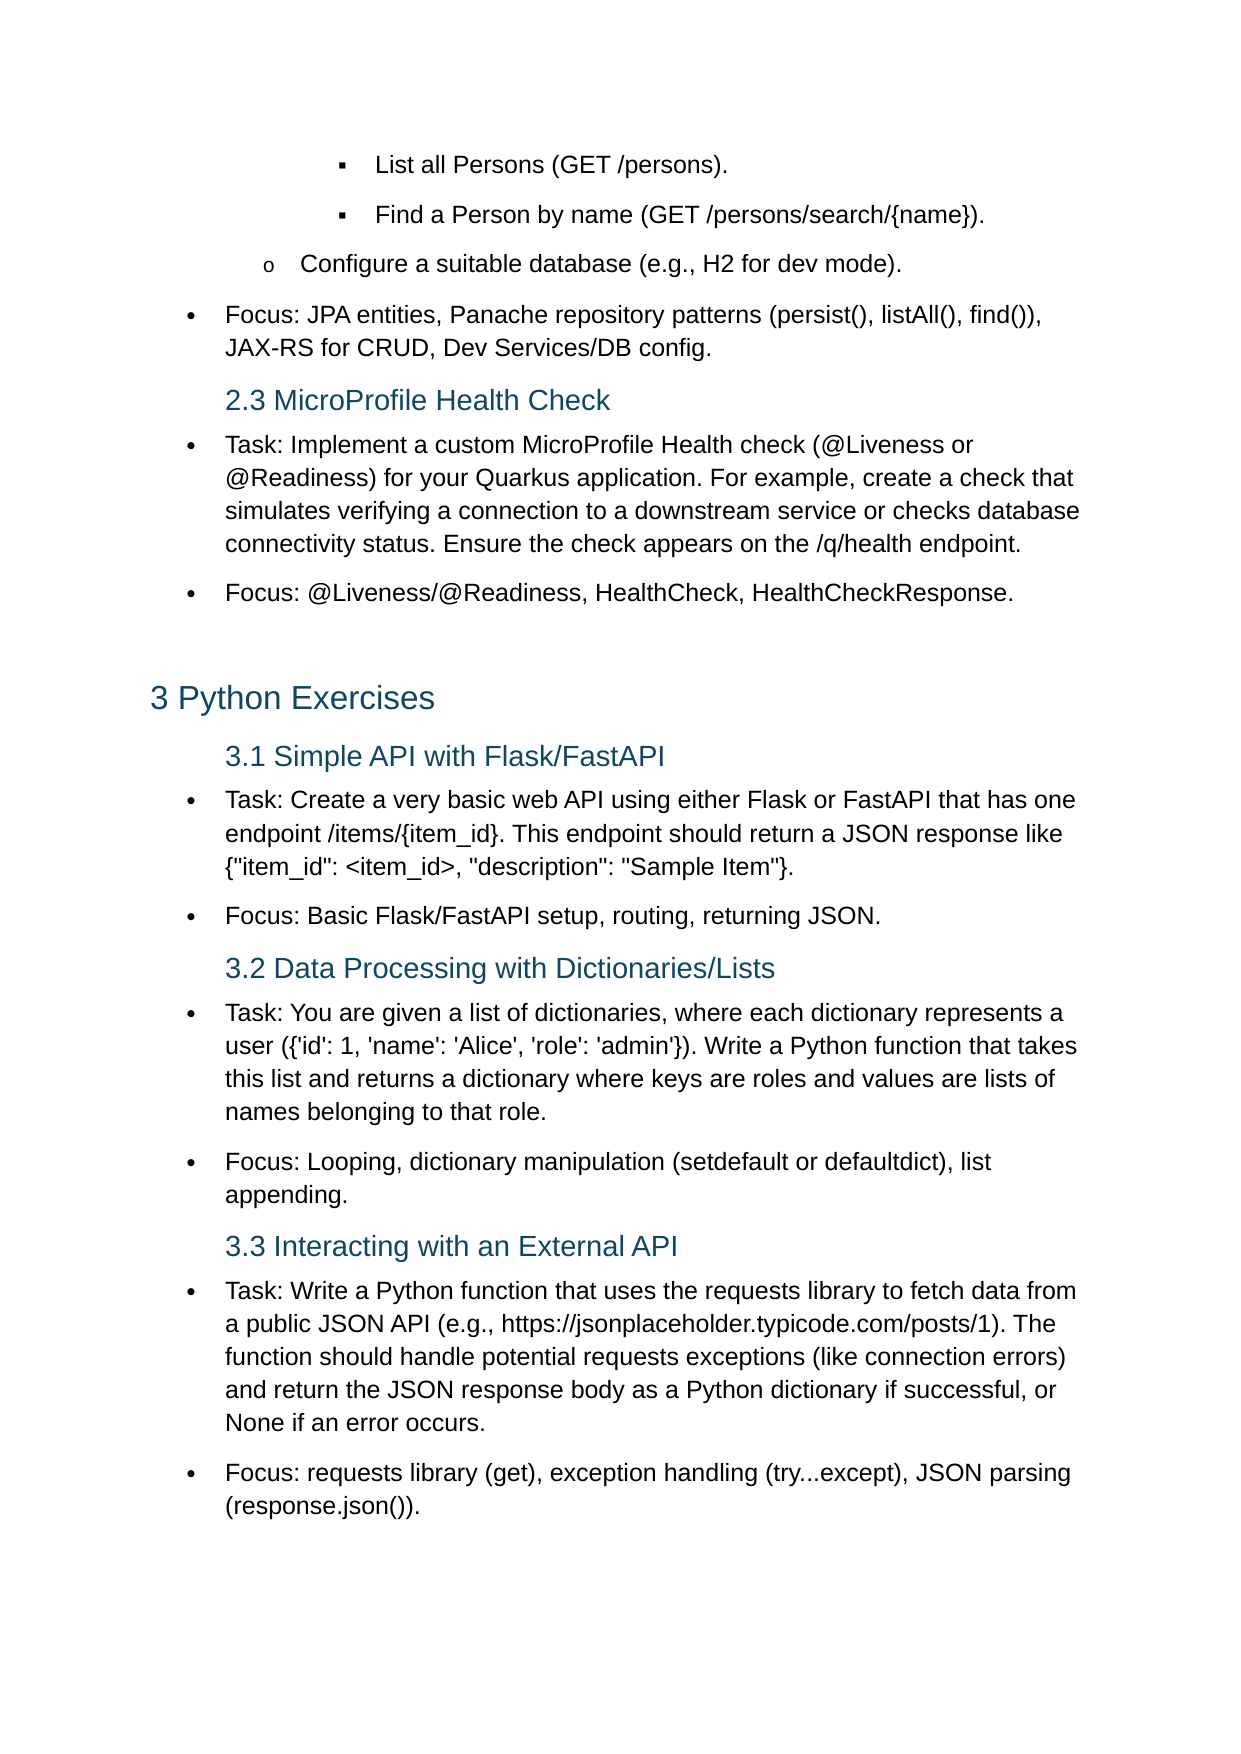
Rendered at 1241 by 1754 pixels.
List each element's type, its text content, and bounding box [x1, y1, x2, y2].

list Focus: Basic Flask/FastAPI setup, routing, returning JSON. [187, 901, 1090, 930]
list Focus: Looping, dictionary manipulation (setdefault or defaultdict), list appending. [187, 1147, 1090, 1208]
subtitle 3 Python Exercises [150, 678, 1090, 716]
list Task: You are given a list of dictionaries, where each dictionary represents a user ({'id': 1, 'name': 'Alice', 'role': 'admin'}). Write a Python function that takes this list and returns a dictionary where keys are roles and values are lists of names belonging to that role. [187, 998, 1090, 1126]
subtitle 3.2 Data Processing with Dictionaries/Lists [150, 951, 1090, 984]
subtitle 2.3 MicroProfile Health Check [150, 383, 1090, 416]
list Focus: @Liveness/@Readiness, HealthCheck, HealthCheckResponse. [187, 578, 1090, 607]
list Task: Create a very basic web API using either Flask or FastAPI that has one endpoint /items/{item_id}. This endpoint should return a JSON response like {"item_id": <item_id>, "description": "Sample Item"}. [187, 786, 1090, 880]
subtitle 3.3 Interacting with an External API [150, 1229, 1090, 1263]
list Task: Implement a custom MicroProfile Health check (@Liveness or @Readiness) for your Quarkus application. For example, create a check that simulates verifying a connection to a downstream service or checks database connectivity status. Ensure the check appears on the /q/health endpoint. [187, 430, 1090, 557]
list List all Persons (GET /persons). [337, 150, 1090, 179]
list Focus: JPA entities, Panache repository patterns (persist(), listAll(), find()), JAX-RS for CRUD, Dev Services/DB config. [187, 300, 1090, 362]
subtitle 3.1 Simple API with Flask/FastAPI [150, 739, 1090, 772]
list Focus: requests library (get), exception handling (try...except), JSON parsing (response.json()). [187, 1458, 1090, 1520]
list Find a Person by name (GET /persons/search/{name}). [337, 200, 1090, 228]
list Configure a suitable database (e.g., H2 for dev mode). [262, 249, 1090, 279]
list Task: Write a Python function that uses the requests library to fetch data from a public JSON API (e.g., https://jsonplaceholder.typicode.com/posts/1). The function should handle potential requests exceptions (like connection errors) and return the JSON response body as a Python dictionary if successful, or None if an error occurs. [187, 1276, 1090, 1437]
